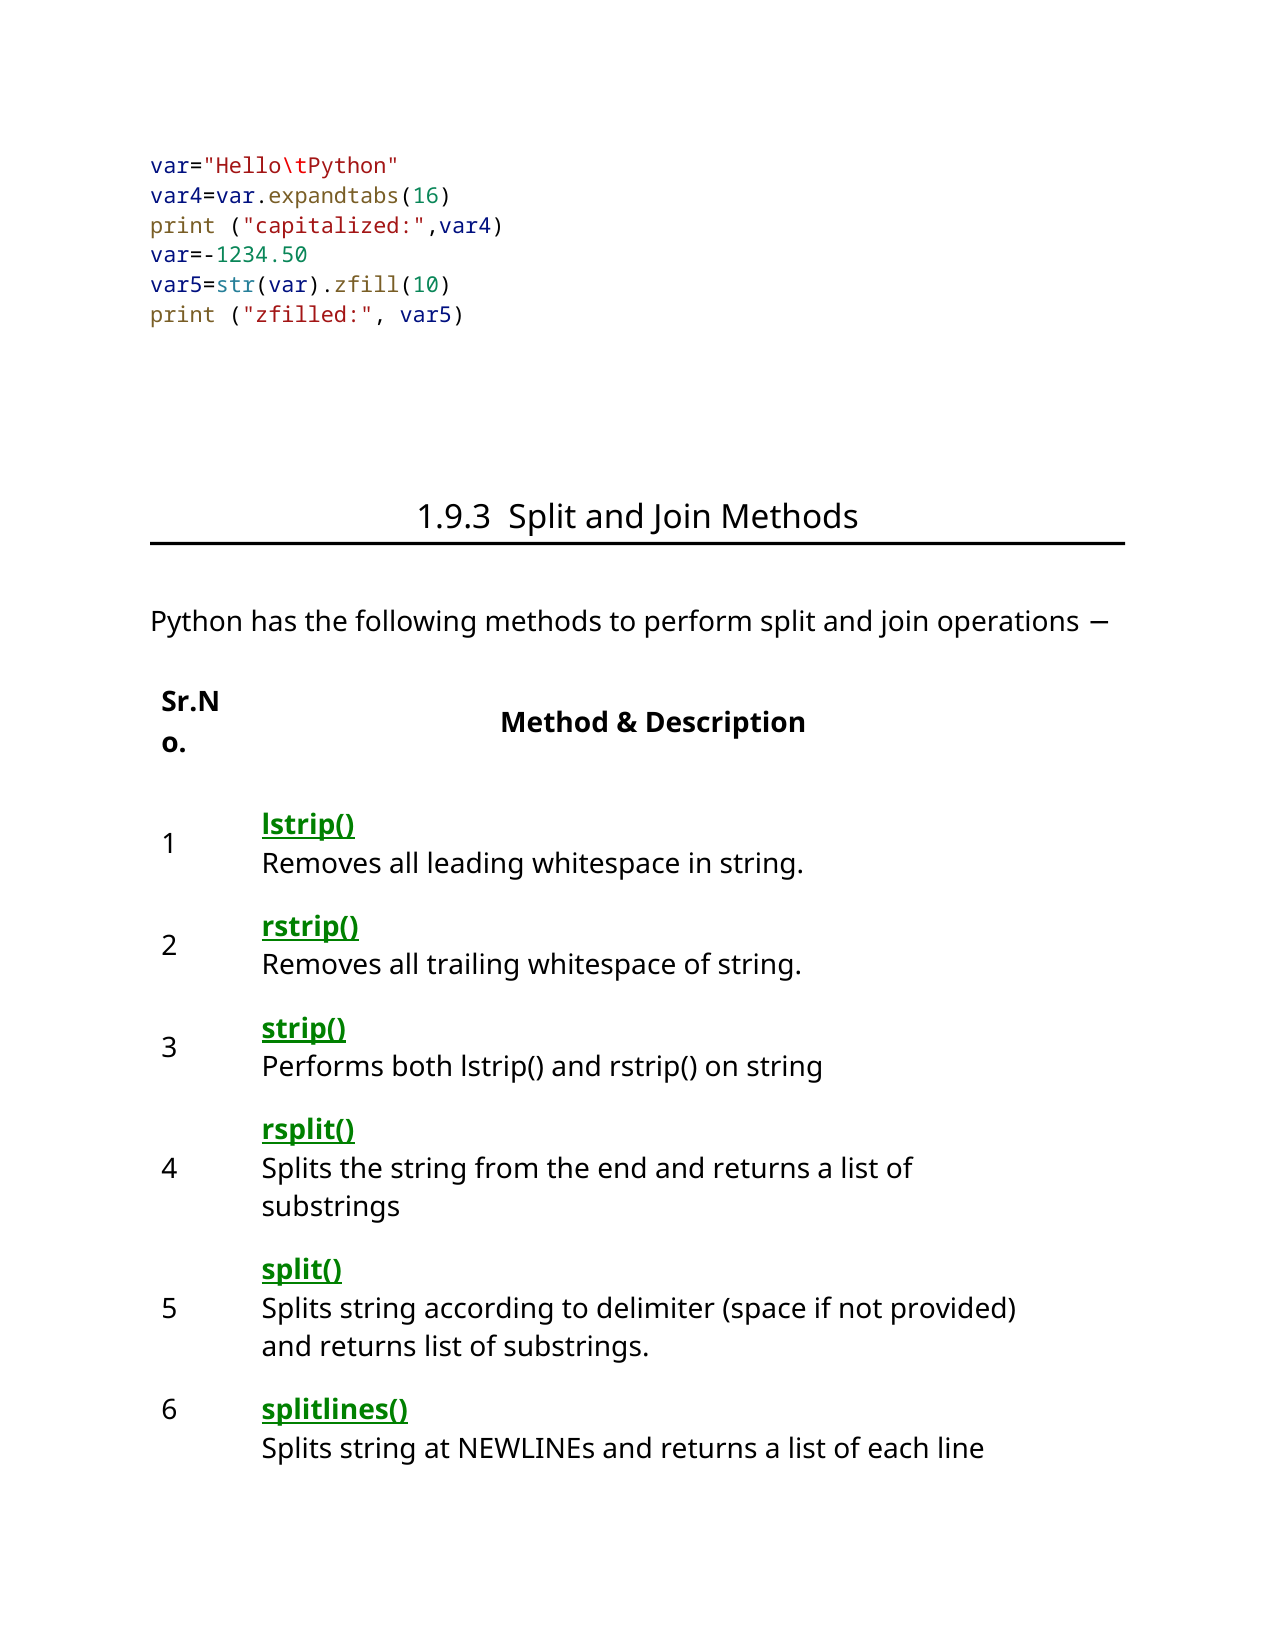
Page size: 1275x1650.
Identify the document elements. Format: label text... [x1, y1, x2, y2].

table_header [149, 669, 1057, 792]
text var5=str(var).zfill(10) [150, 269, 1125, 299]
text var="Hello\tPython" [150, 150, 1125, 180]
text print ("capitalized:",var4) [150, 209, 1125, 239]
text var4=var.expandtabs(16) [150, 180, 1125, 209]
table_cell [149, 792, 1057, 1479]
text Python has the following methods to perform split and join operations − [150, 601, 1125, 639]
text var=-1234.50 [150, 239, 1125, 269]
subtitle 1.9.3 Split and Join Methods [150, 493, 1125, 538]
text print ("zfilled:", var5) [150, 299, 1125, 329]
